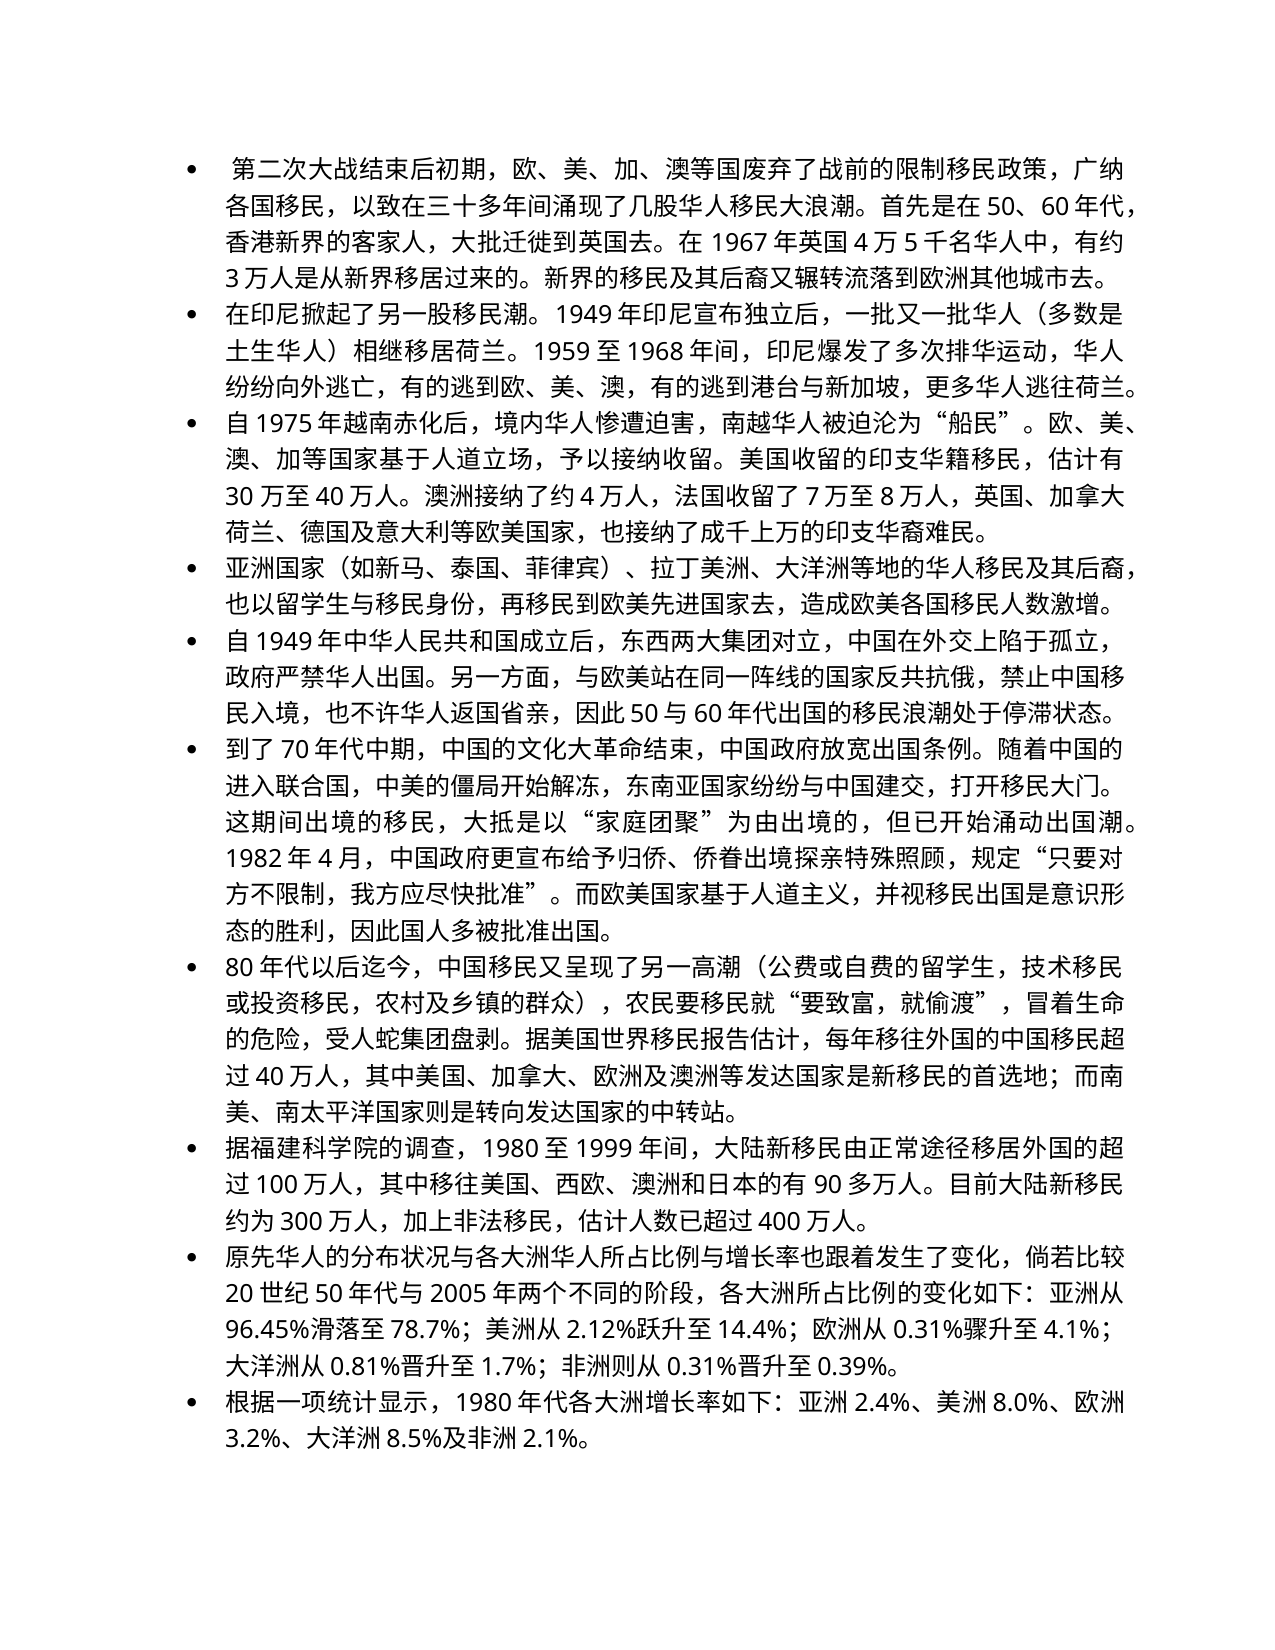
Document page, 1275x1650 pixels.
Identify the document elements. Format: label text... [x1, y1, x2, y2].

list 原先华人的分布状况与各大洲华人所占比例与增长率也跟着发生了变化，倘若比较20世纪50年代与2005年两个不同的阶段，各大洲所占比例的变化如下：亚洲从96.45%滑落至78.7%；美洲从2.12%跃升至14.4%；欧洲从0.31%骤升至4.1%；大洋洲从0.81%晋升至1.7%；非洲则从0.31%晋升至0.39%。 [187, 1237, 1125, 1382]
list 到了70年代中期，中国的文化大革命结束，中国政府放宽出国条例。随着中国的进入联合国，中美的僵局开始解冻，东南亚国家纷纷与中国建交，打开移民大门。这期间出境的移民，大抵是以“家庭团聚”为由出境的，但已开始涌动出国潮。1982年4 月，中国政府更宣布给予归侨、侨眷出境探亲特殊照顾，规定“只要对方不限制，我方应尽快批准”。而欧美国家基于人道主义，并视移民出国是意识形态的胜利，因此国人多被批准出国。 [187, 730, 1125, 947]
list 据福建科学院的调查，1980至1999年间，大陆新移民由正常途径移居外国的超过100万人，其中移往美国、西欧、澳洲和日本的有90多万人。目前大陆新移民约为300万人，加上非法移民，估计人数已超过400万人。 [187, 1129, 1125, 1237]
list 自1975年越南赤化后，境内华人惨遭迫害，南越华人被迫沦为“船民”。欧、美、澳、加等国家基于人道立场，予以接纳收留。美国收留的印支华籍移民，估计有30 万至40万人。澳洲接纳了约4万人，法国收留了7万至8万人，英国、加拿大、荷兰、德国及意大利等欧美国家，也接纳了成千上万的印支华裔难民。 [187, 404, 1125, 549]
list 80年代以后迄今，中国移民又呈现了另一高潮（公费或自费的留学生，技术移民或投资移民，农村及乡镇的群众），农民要移民就“要致富，就偷渡”，冒着生命的危险，受人蛇集团盘剥。据美国世界移民报告估计，每年移往外国的中国移民超过40万人，其中美国、加拿大、欧洲及澳洲等发达国家是新移民的首选地；而南美、南太平洋国家则是转向发达国家的中转站。 [187, 947, 1125, 1129]
list 第二次大战结束后初期，欧、美、加、澳等国废弃了战前的限制移民政策，广纳各国移民，以致在三十多年间涌现了几股华人移民大浪潮。首先是在50、60年代，香港新界的客家人，大批迁徙到英国去。在 1967年英国4万5千名华人中，有约3万人是从新界移居过来的。新界的移民及其后裔又辗转流落到欧洲其他城市去。 [187, 150, 1125, 295]
list 亚洲国家（如新马、泰国、菲律宾）、拉丁美洲、大洋洲等地的华人移民及其后裔，也以留学生与移民身份，再移民到欧美先进国家去，造成欧美各国移民人数激增。 [187, 549, 1125, 621]
list 根据一项统计显示，1980年代各大洲增长率如下：亚洲2.4%、美洲8.0%、欧洲3.2%、大洋洲8.5%及非洲2.1%。 [187, 1382, 1125, 1455]
list 在印尼掀起了另一股移民潮。1949年印尼宣布独立后，一批又一批华人（多数是土生华人）相继移居荷兰。1959至1968年间，印尼爆发了多次排华运动，华人纷纷向外逃亡，有的逃到欧、美、澳，有的逃到港台与新加坡，更多华人逃往荷兰。 [187, 295, 1125, 404]
list 自1949年中华人民共和国成立后，东西两大集团对立，中国在外交上陷于孤立，政府严禁华人出国。另一方面，与欧美站在同一阵线的国家反共抗俄，禁止中国移民入境，也不许华人返国省亲，因此50与60年代出国的移民浪潮处于停滞状态。 [187, 621, 1125, 730]
